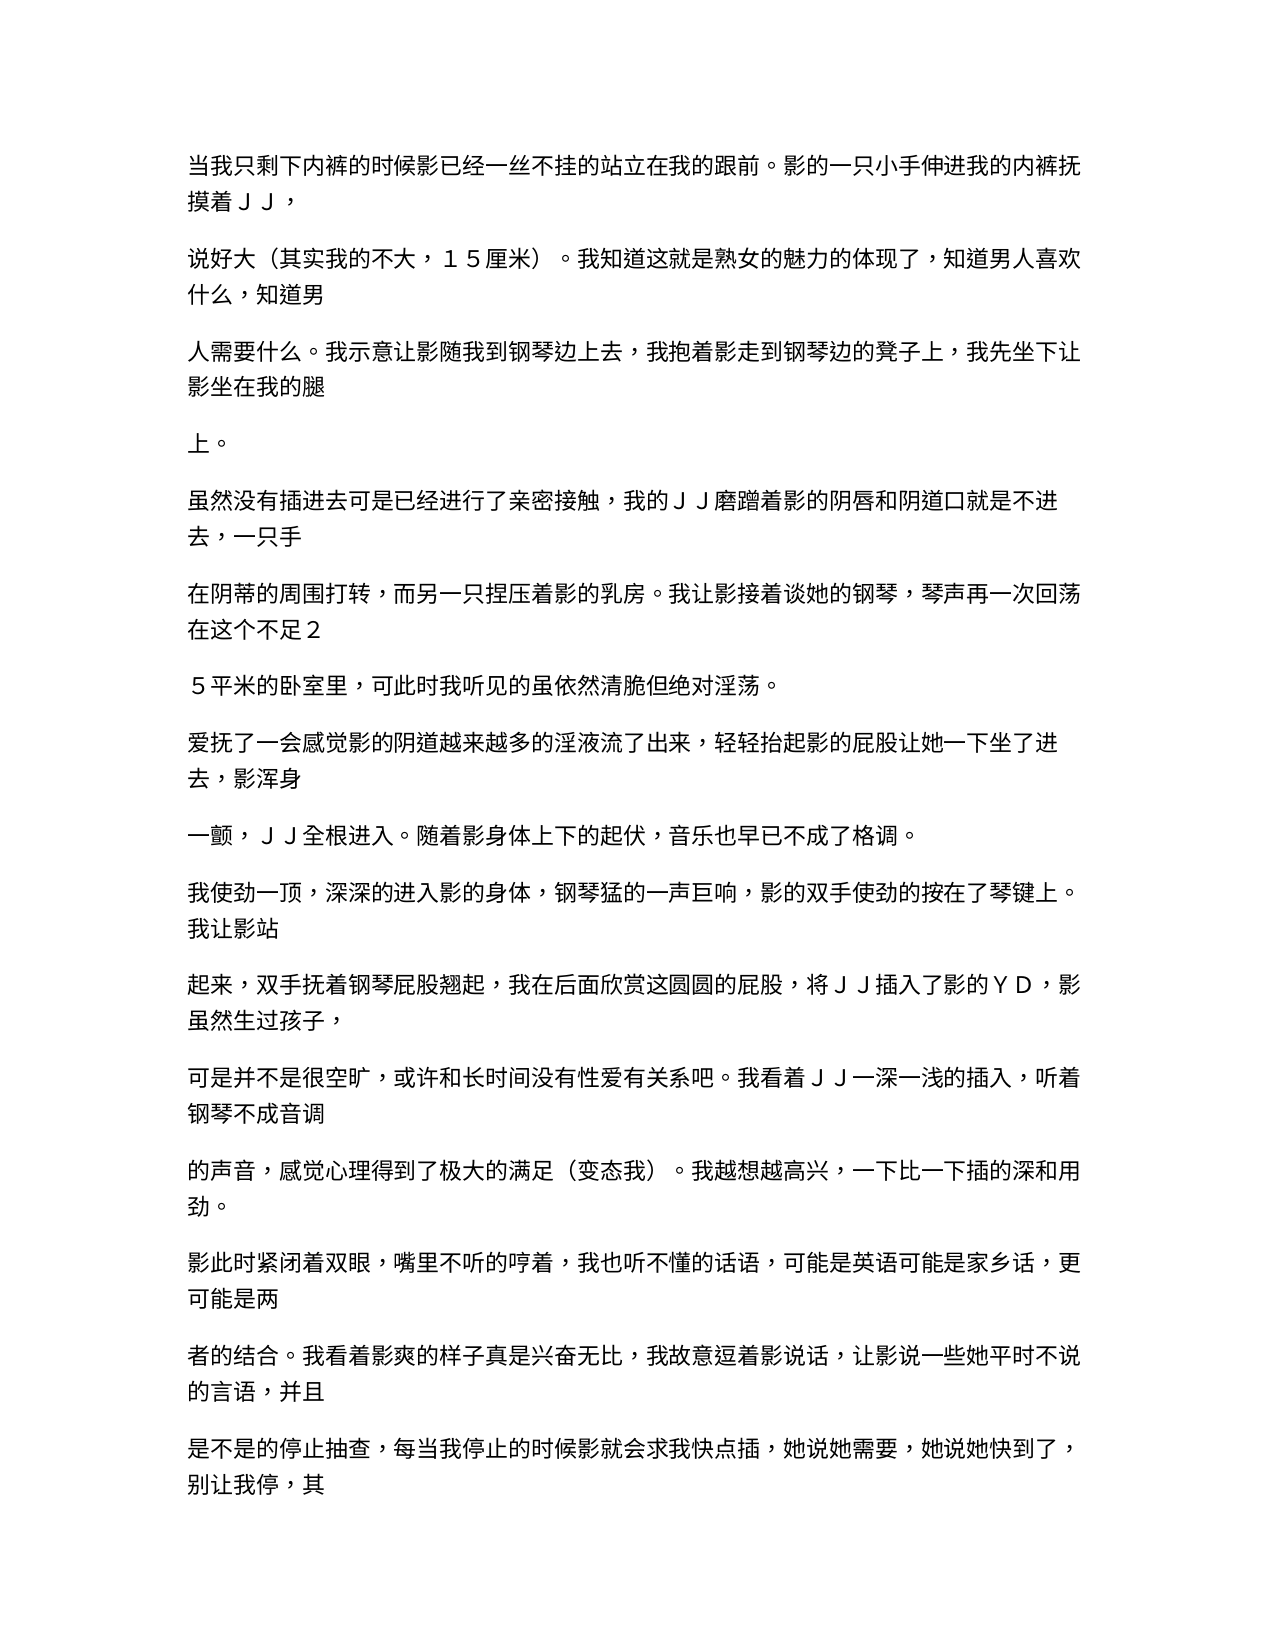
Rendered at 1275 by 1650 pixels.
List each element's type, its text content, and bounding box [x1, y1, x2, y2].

text 上。 [187, 428, 1087, 459]
text 一颤，ＪＪ全根进入。随着影身体上下的起伏，音乐也早已不成了格调。 [187, 820, 1087, 851]
text 的声音，感觉心理得到了极大的满足（变态我）。我越想越高兴，一下比一下插的深和用劲。 [187, 1155, 1087, 1222]
text ５平米的卧室里，可此时我听见的虽依然清脆但绝对淫荡。 [187, 670, 1087, 702]
text 是不是的停止抽查，每当我停止的时候影就会求我快点插，她说她需要，她说她快到了，别让我停，其 [187, 1433, 1087, 1500]
text 影此时紧闭着双眼，嘴里不听的哼着，我也听不懂的话语，可能是英语可能是家乡话，更可能是两 [187, 1247, 1087, 1314]
text 说好大（其实我的不大，１５厘米）。我知道这就是熟女的魅力的体现了，知道男人喜欢什么，知道男 [187, 243, 1087, 310]
text 我使劲一顶，深深的进入影的身体，钢琴猛的一声巨响，影的双手使劲的按在了琴键上。我让影站 [187, 877, 1087, 944]
text 可是并不是很空旷，或许和长时间没有性爱有关系吧。我看着ＪＪ一深一浅的插入，听着钢琴不成音调 [187, 1062, 1087, 1129]
text 当我只剩下内裤的时候影已经一丝不挂的站立在我的跟前。影的一只小手伸进我的内裤抚摸着ＪＪ， [187, 150, 1087, 217]
text 在阴蒂的周围打转，而另一只捏压着影的乳房。我让影接着谈她的钢琴，琴声再一次回荡在这个不足２ [187, 578, 1087, 645]
text 爱抚了一会感觉影的阴道越来越多的淫液流了出来，轻轻抬起影的屁股让她一下坐了进去，影浑身 [187, 727, 1087, 794]
text 虽然没有插进去可是已经进行了亲密接触，我的ＪＪ磨蹭着影的阴唇和阴道口就是不进去，一只手 [187, 485, 1087, 552]
text 者的结合。我看着影爽的样子真是兴奋无比，我故意逗着影说话，让影说一些她平时不说的言语，并且 [187, 1340, 1087, 1407]
text 人需要什么。我示意让影随我到钢琴边上去，我抱着影走到钢琴边的凳子上，我先坐下让影坐在我的腿 [187, 335, 1087, 403]
text 起来，双手抚着钢琴屁股翘起，我在后面欣赏这圆圆的屁股，将ＪＪ插入了影的ＹＤ，影虽然生过孩子， [187, 969, 1087, 1036]
